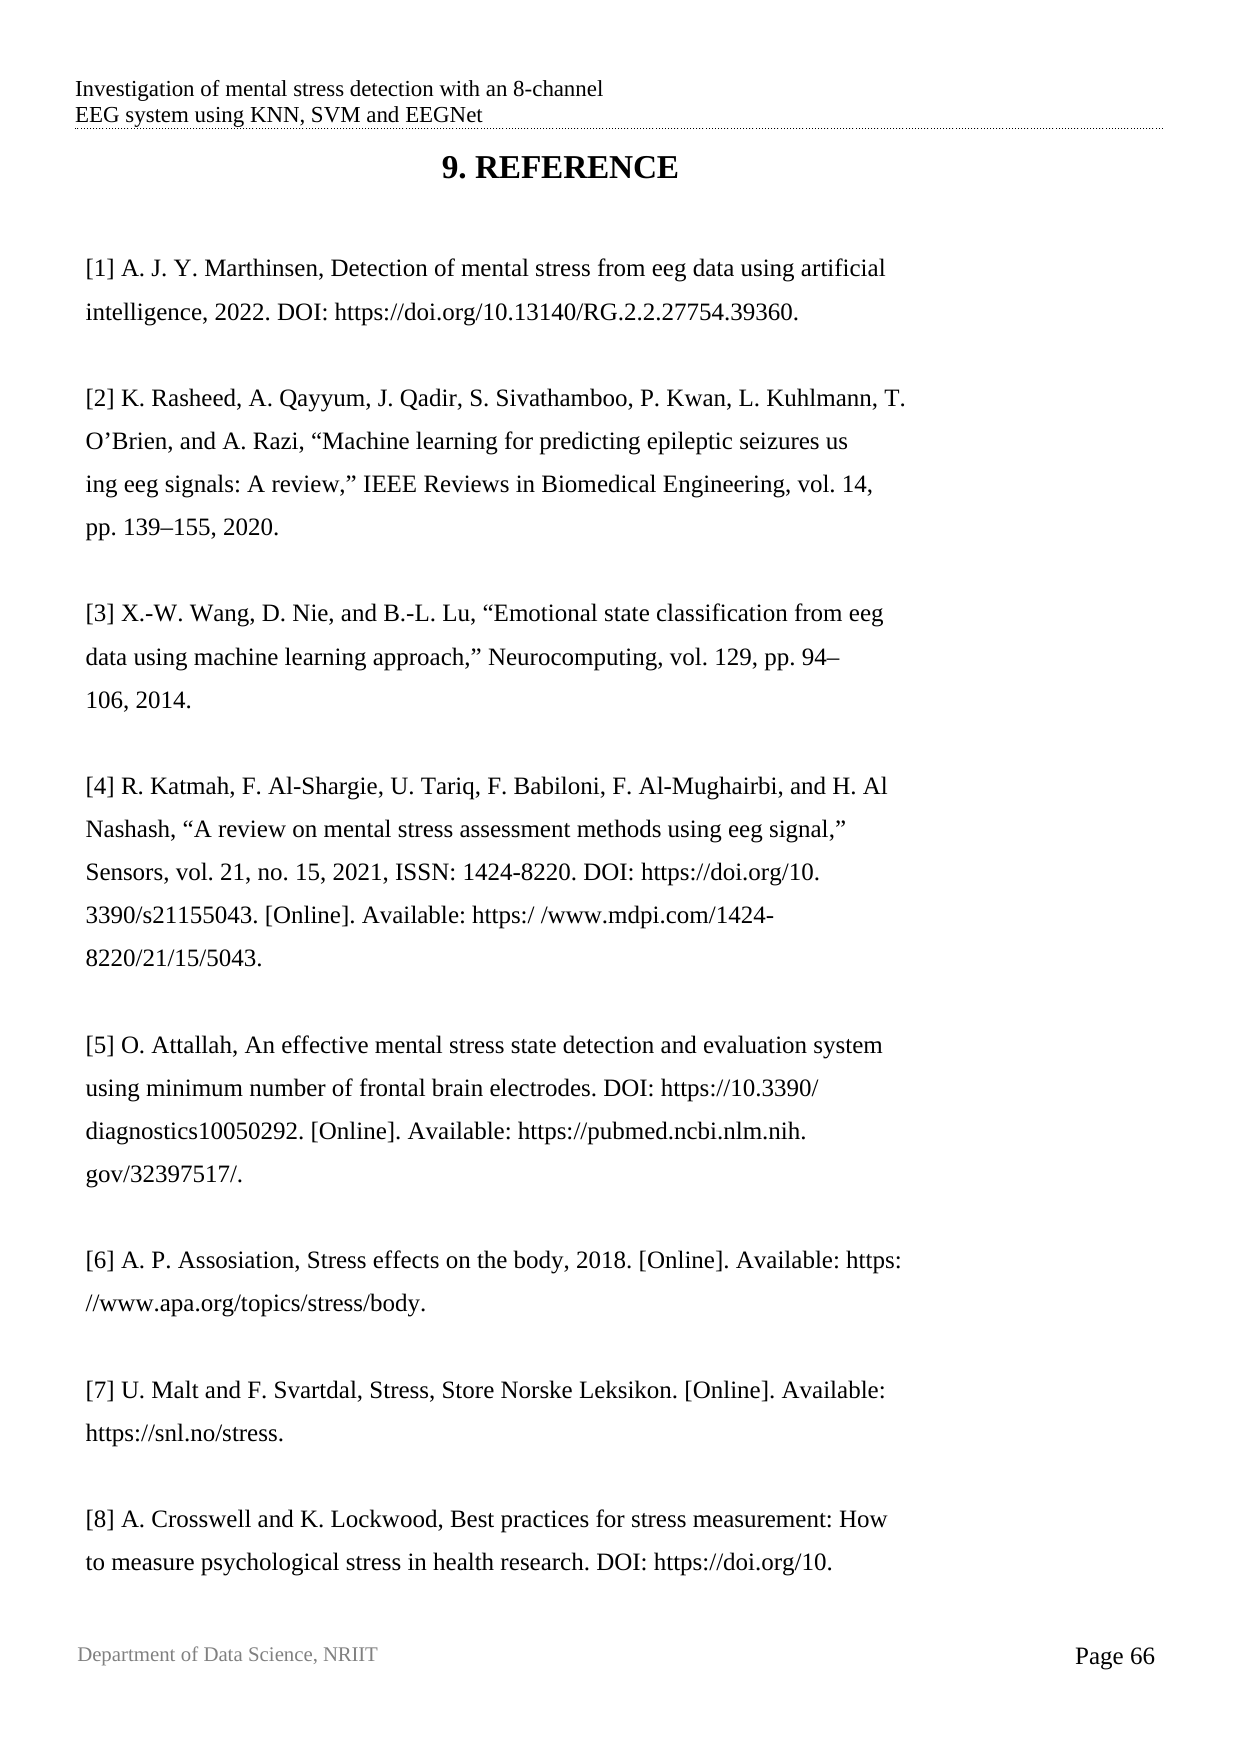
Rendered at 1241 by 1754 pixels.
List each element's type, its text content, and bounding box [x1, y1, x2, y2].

list intelligence, 2022. DOI: https://doi.org/10.13140/RG.2.2.27754.39360. [85, 297, 1146, 325]
list data using machine learning approach,” Neurocomputing, vol. 129, pp. 94– [85, 642, 1146, 670]
list https://snl.no/stress. [85, 1418, 1146, 1447]
list [2] K. Rasheed, A. Qayyum, J. Qadir, S. Sivathamboo, P. Kwan, L. Kuhlmann, T. [85, 383, 1146, 412]
list gov/32397517/. [85, 1159, 1146, 1188]
list to measure psychological stress in health research. DOI: https://doi.org/10. [85, 1547, 1146, 1576]
list [6] A. P. Assosiation, Stress effects on the body, 2018. [Online]. Available: https: [85, 1245, 1146, 1274]
list using minimum number of frontal brain electrodes. DOI: https://10.3390/ [85, 1073, 1146, 1102]
list [4] R. Katmah, F. Al-Shargie, U. Tariq, F. Babiloni, F. Al-Mughairbi, and H. Al [85, 771, 1146, 800]
list 106, 2014. [85, 685, 1146, 713]
list //www.apa.org/topics/stress/body. [85, 1288, 1146, 1317]
subtitle REFERENCE [442, 147, 1163, 185]
list Nashash, “A review on mental stress assessment methods using eeg signal,” [85, 814, 1146, 843]
list [3] X.-W. Wang, D. Nie, and B.-L. Lu, “Emotional state classification from eeg [85, 598, 1146, 627]
list [8] A. Crosswell and K. Lockwood, Best practices for stress measurement: How [85, 1504, 1146, 1533]
list 8220/21/15/5043. [85, 943, 1146, 972]
list [5] O. Attallah, An effective mental stress state detection and evaluation system [85, 1030, 1146, 1058]
list ing eeg signals: A review,” IEEE Reviews in Biomedical Engineering, vol. 14, [85, 469, 1146, 498]
list [1] A. J. Y. Marthinsen, Detection of mental stress from eeg data using artificial [85, 253, 1146, 282]
list diagnostics10050292. [Online]. Available: https://pubmed.ncbi.nlm.nih. [85, 1116, 1146, 1145]
list pp. 139–155, 2020. [85, 512, 1146, 541]
list [7] U. Malt and F. Svartdal, Stress, Store Norske Leksikon. [Online]. Available: [85, 1375, 1146, 1403]
list O’Brien, and A. Razi, “Machine learning for predicting epileptic seizures us [85, 426, 1146, 455]
list 3390/s21155043. [Online]. Available: https:/ /www.mdpi.com/1424- [85, 900, 1146, 929]
list Sensors, vol. 21, no. 15, 2021, ISSN: 1424-8220. DOI: https://doi.org/10. [85, 857, 1146, 886]
